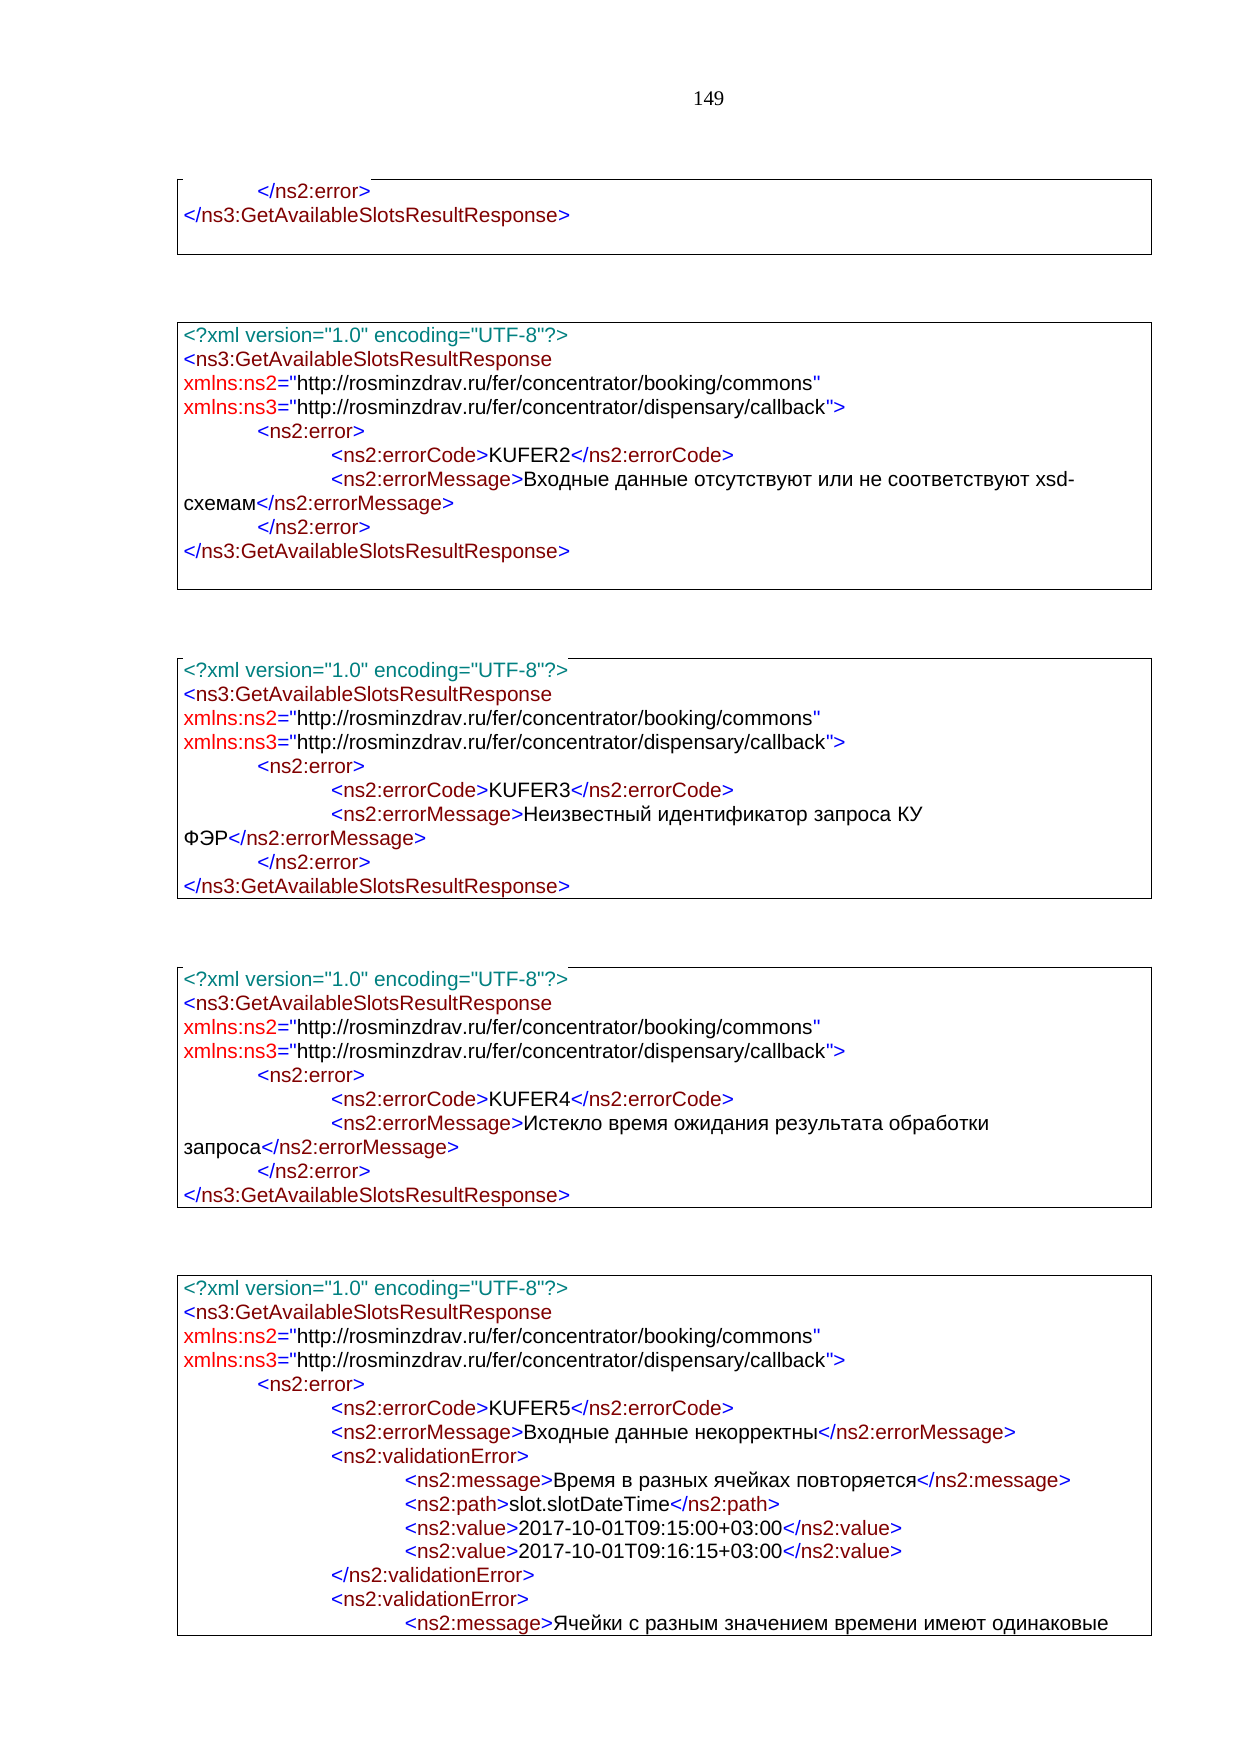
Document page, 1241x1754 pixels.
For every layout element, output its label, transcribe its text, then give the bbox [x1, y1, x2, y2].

table_header <?xml version="1.0" encoding="UTF-8"?> <ns3:GetAvailableSlotsResultResponse xmlns:ns2="http://rosminzdrav.ru/fer/concentrator/booking/commons" xmlns:ns3="http://rosminzdrav.ru/fer/concentrator/dispensary/callback"> <ns2:error> <ns2:errorCode>KUFER2</ns2:errorCode> <ns2:errorMessage>Входные данные отсутствуют или не соответствуют xsd-схемам</ns2:errorMessage> </ns2:error> </ns3:GetAvailableSlotsResultResponse> [178, 323, 1151, 589]
table_header <?xml version="1.0" encoding="UTF-8"?> <ns3:GetAvailableSlotsResultResponse xmlns:ns2="http://rosminzdrav.ru/fer/concentrator/booking/commons" xmlns:ns3="http://rosminzdrav.ru/fer/concentrator/dispensary/callback"> <ns2:error> <ns2:errorCode>KUFER3</ns2:errorCode> <ns2:errorMessage>Неизвестный идентификатор запроса КУ ФЭР</ns2:errorMessage> </ns2:error> </ns3:GetAvailableSlotsResultResponse> [365, 659, 1151, 898]
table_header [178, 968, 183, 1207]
table_header <?xml version="1.0" encoding="UTF-8"?> <ns3:GetAvailableSlotsResultResponse xmlns:ns2="http://rosminzdrav.ru/fer/concentrator/booking/commons" xmlns:ns3="http://rosminzdrav.ru/fer/concentrator/dispensary/callback"> <ns2:error> <ns2:errorCode>KUFER4</ns2:errorCode> <ns2:errorMessage>Истекло время ожидания результата обработки запроса</ns2:errorMessage> </ns2:error> </ns3:GetAvailableSlotsResultResponse> [365, 968, 1151, 1207]
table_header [178, 180, 1151, 254]
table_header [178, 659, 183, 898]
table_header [178, 1276, 1151, 1635]
